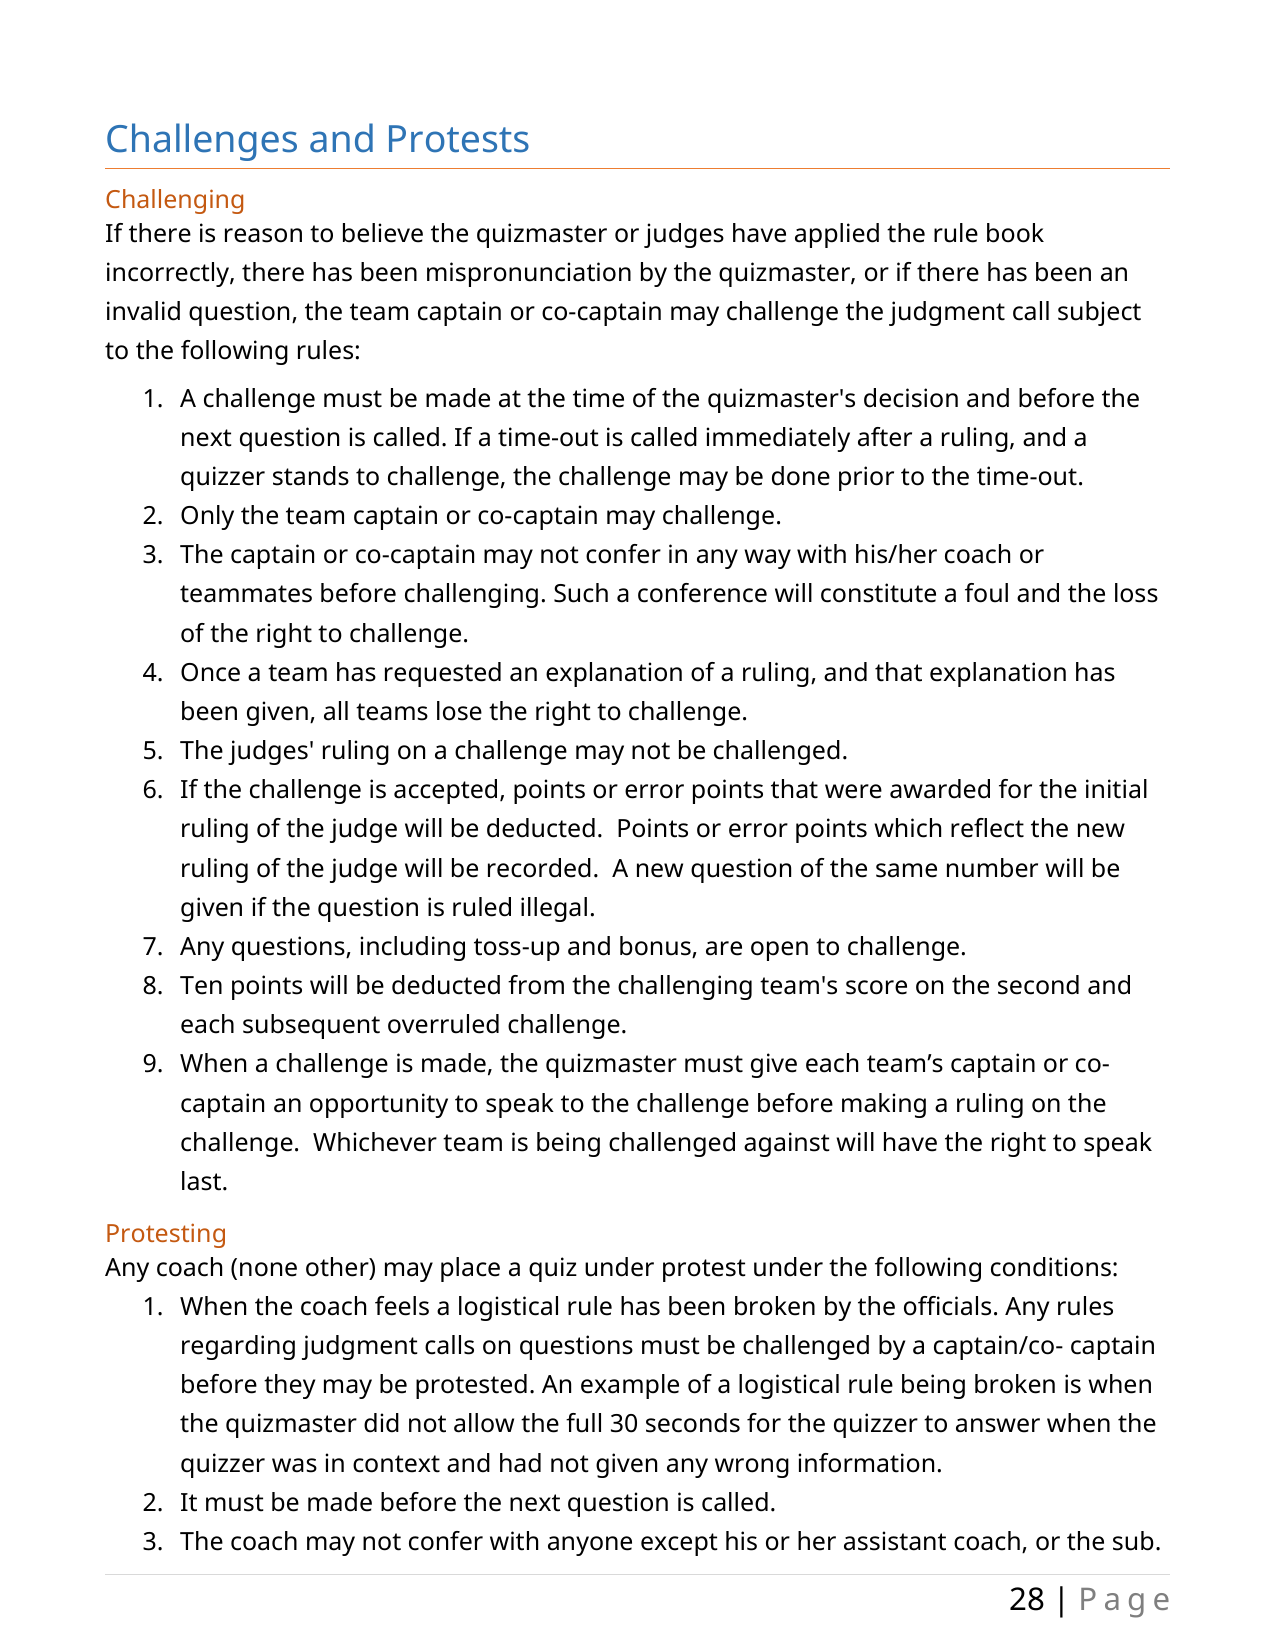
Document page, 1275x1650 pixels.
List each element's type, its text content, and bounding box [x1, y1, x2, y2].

text Any coach (none other) may place a quiz under protest under the following conditions: [105, 1249, 1170, 1283]
list The judges' ruling on a challenge may not be challenged. [142, 733, 1164, 767]
list Ten points will be deducted from the challenging team's score on the second and each subsequent overruled challenge. [142, 968, 1164, 1041]
list When a challenge is made, the quizmaster must give each team’s captain or co-captain an opportunity to speak to the challenge before making a ruling on the challenge. Whichever team is being challenged against will have the right to speak last. [142, 1046, 1164, 1198]
list It must be made before the next question is called. [142, 1484, 1164, 1518]
list If the challenge is accepted, points or error points that were awarded for the initial ruling of the judge will be deducted. Points or error points which reflect the new ruling of the judge will be recorded. A new question of the same number will be given if the question is ruled illegal. [142, 772, 1164, 923]
text If there is reason to believe the quizmaster or judges have applied the rule book incorrectly, there has been mispronunciation by the quizmaster, or if there has been an invalid question, the team captain or co-captain may challenge the judgment call subject to the following rules: [105, 215, 1164, 367]
list A challenge must be made at the time of the quizmaster's decision and before the next question is called. If a time-out is called immediately after a ruling, and a quizzer stands to challenge, the challenge may be done prior to the time-out. [142, 380, 1164, 493]
subtitle Protesting [105, 1215, 1170, 1249]
subtitle Challenging [105, 181, 1170, 215]
list The captain or co-captain may not confer in any way with his/her coach or teammates before challenging. Such a conference will constitute a foul and the loss of the right to challenge. [142, 537, 1164, 649]
list Only the team captain or co-captain may challenge. [142, 498, 1164, 532]
list The coach may not confer with anyone except his or her assistant coach, or the sub. [142, 1523, 1164, 1558]
list Any questions, including toss-up and bonus, are open to challenge. [142, 929, 1164, 963]
list Once a team has requested an explanation of a ruling, and that explanation has been given, all teams lose the right to challenge. [142, 654, 1164, 728]
list When the coach feels a logistical rule has been broken by the officials. Any rules regarding judgment calls on questions must be challenged by a captain/co- captain before they may be protested. An example of a logistical rule being broken is when the quizmaster did not allow the full 30 seconds for the quizzer to answer when the quizzer was in context and had not given any wrong information. [142, 1288, 1164, 1479]
subtitle Challenges and Protests [105, 112, 1170, 168]
